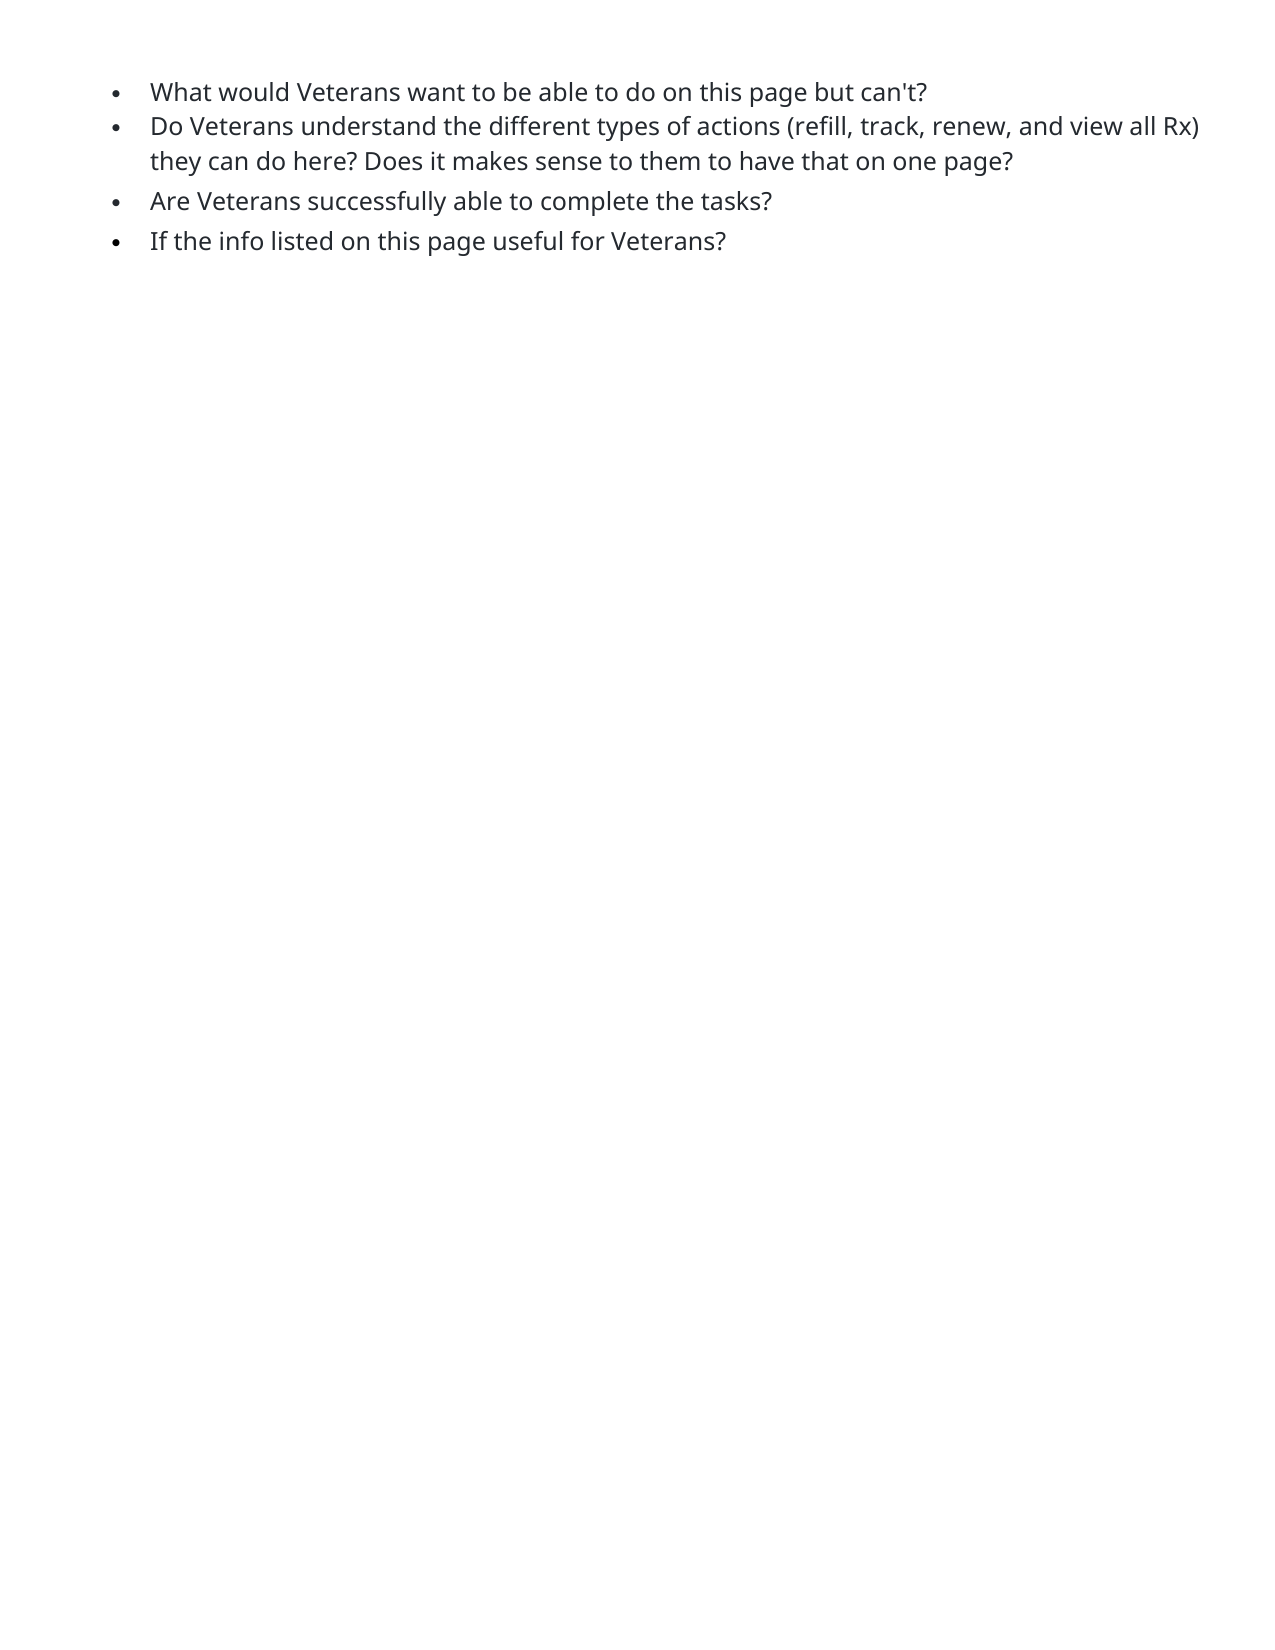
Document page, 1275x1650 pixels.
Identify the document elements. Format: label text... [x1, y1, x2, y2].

list If the info listed on this page useful for Veterans? [112, 224, 1200, 258]
list What would Veterans want to be able to do on this page but can't? [112, 75, 1200, 109]
list Do Veterans understand the different types of actions (refill, track, renew, and view all Rx) they can do here? Does it makes sense to them to have that on one page? [112, 109, 1200, 177]
list Are Veterans successfully able to complete the tasks? [112, 183, 1200, 217]
